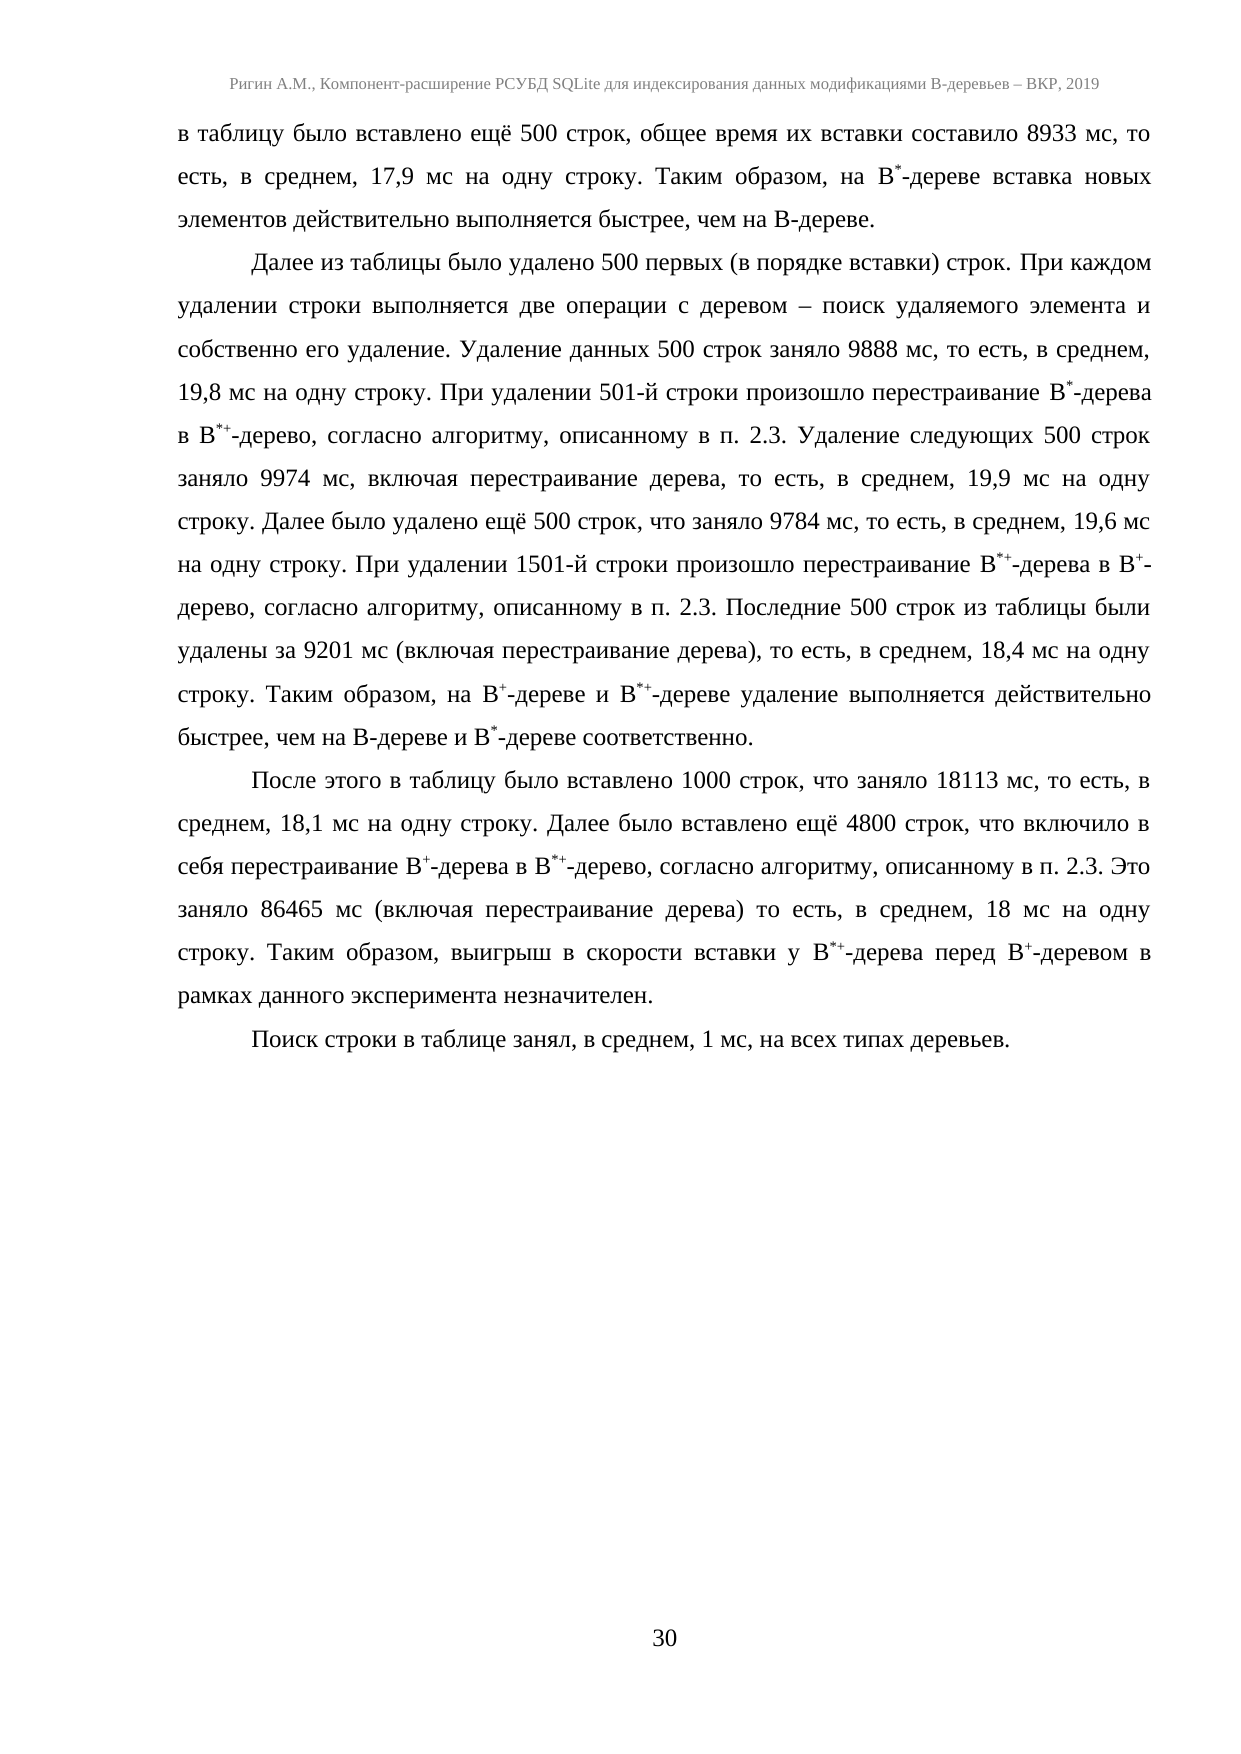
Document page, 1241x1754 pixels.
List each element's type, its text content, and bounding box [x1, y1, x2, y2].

text Поиск строки в таблице занял, в среднем, 1 мс, на всех типах деревьев. [177, 1024, 1152, 1052]
text После этого в таблицу было вставлено 1000 строк, что заняло 18113 мс, то есть, в среднем, 18,1 мс на одну строку. Далее было вставлено ещё 4800 строк, что включило в себя перестраивание B+-дерева в B*+-дерево, согласно алгоритму, описанному в п. 2.3. Это заняло 86465 мс (включая перестраивание дерева) то есть, в среднем, 18 мс на одну строку. Таким образом, выигрыш в скорости вставки у B*+-дерева перед B+-деревом в рамках данного эксперимента незначителен. [177, 765, 1152, 1009]
text Далее из таблицы было удалено 500 первых (в порядке вставки) строк. При каждом удалении строки выполняется две операции с деревом – поиск удаляемого элемента и собственно его удаление. Удаление данных 500 строк заняло 9888 мс, то есть, в среднем, 19,8 мс на одну строку. При удалении 501-й строки произошло перестраивание B*-дерева в B*+-дерево, согласно алгоритму, описанному в п. 2.3. Удаление следующих 500 строк заняло 9974 мс, включая перестраивание дерева, то есть, в среднем, 19,9 мс на одну строку. Далее было удалено ещё 500 строк, что заняло 9784 мс, то есть, в среднем, 19,6 мс на одну строку. При удалении 1501-й строки произошло перестраивание B*+-дерева в B+-дерево, согласно алгоритму, описанному в п. 2.3. Последние 500 строк из таблицы были удалены за 9201 мс (включая перестраивание дерева), то есть, в среднем, 18,4 мс на одну строку. Таким образом, на B+-дереве и B*+-дереве удаление выполняется действительно быстрее, чем на B-дереве и B*-дереве соответственно. [177, 247, 1152, 751]
